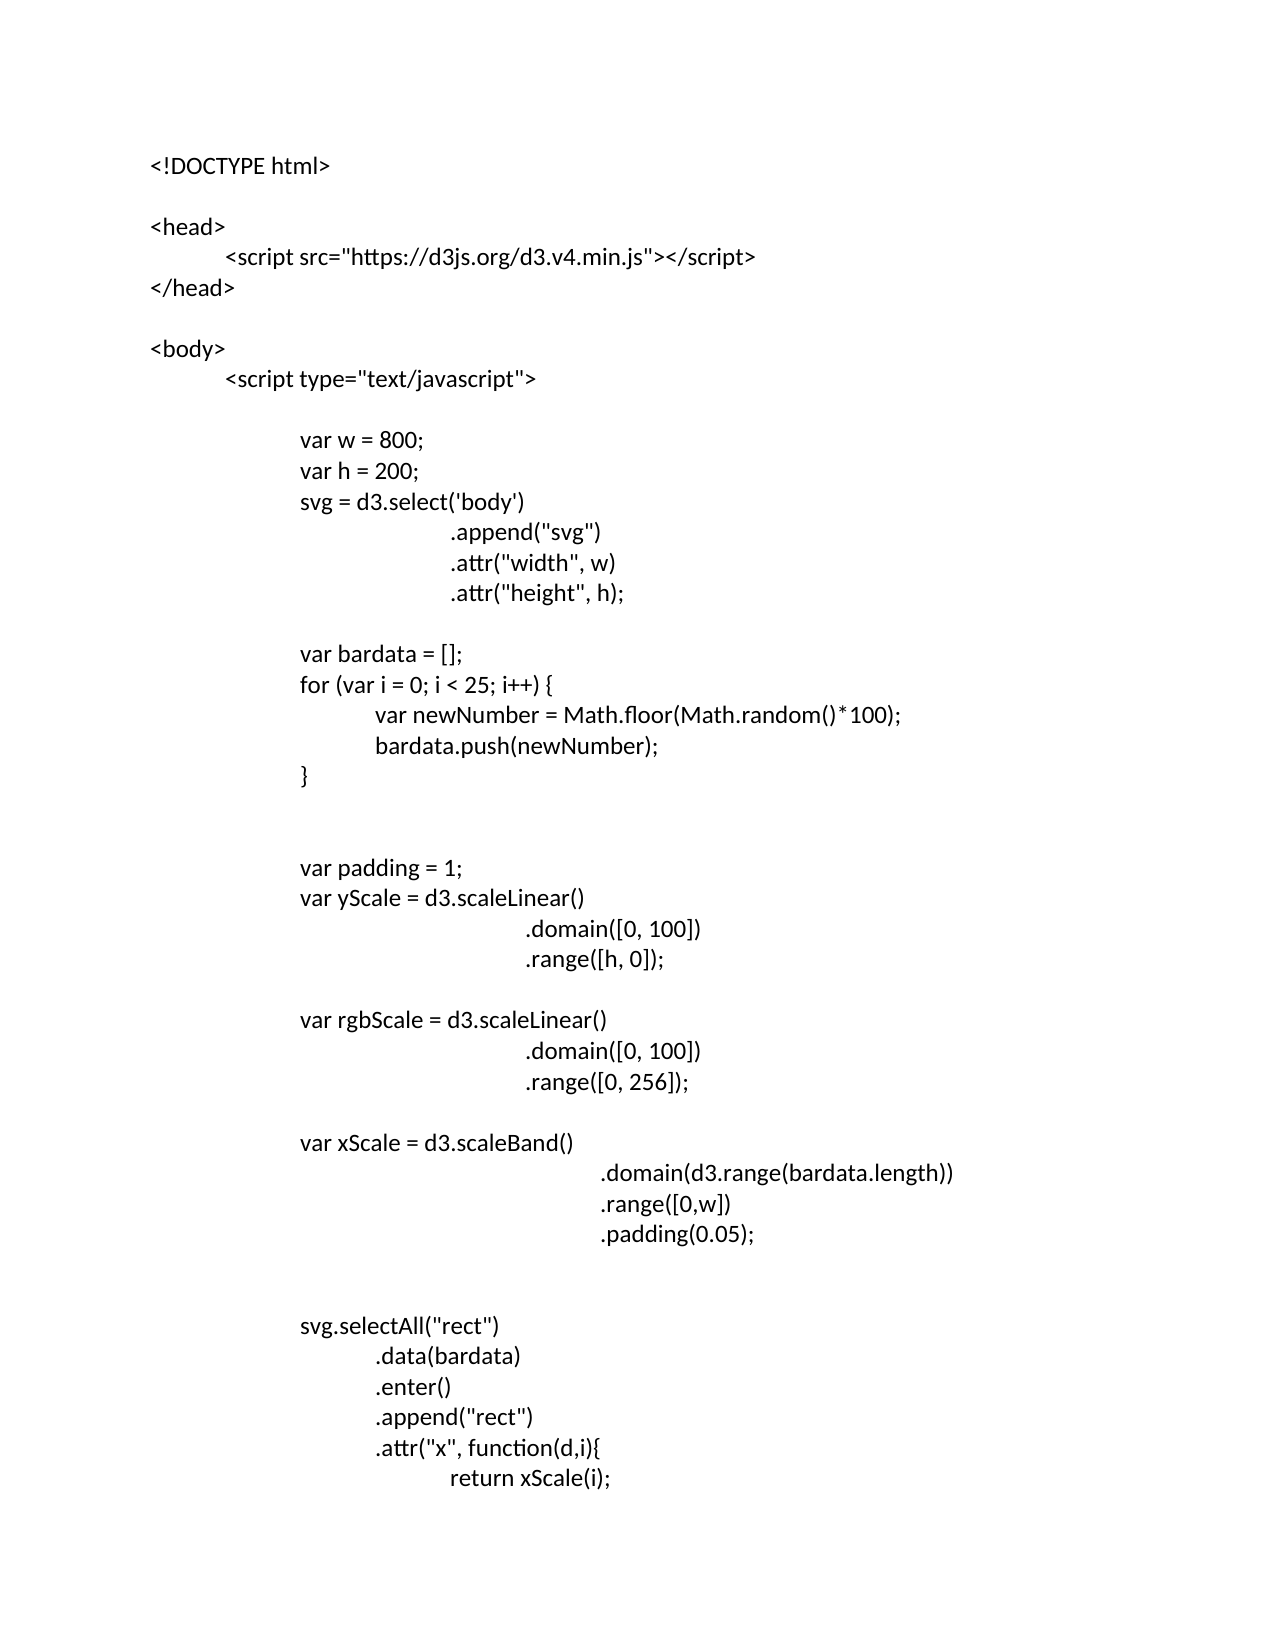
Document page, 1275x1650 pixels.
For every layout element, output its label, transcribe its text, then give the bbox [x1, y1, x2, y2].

text <!DOCTYPE html> [150, 150, 1125, 181]
text var w = 800; [150, 425, 1125, 455]
text .domain(d3.range(bardata.length)) [150, 1157, 1125, 1188]
text .domain([0, 100]) [150, 1035, 1125, 1066]
text <script src="https://d3js.org/d3.v4.min.js"></script> [150, 242, 1125, 272]
text var xScale = d3.scaleBand() [150, 1127, 1125, 1157]
text var rgbScale = d3.scaleLinear() [150, 1004, 1125, 1035]
text .data(bardata) [150, 1340, 1125, 1371]
text .attr("height", h); [150, 577, 1125, 608]
text var bardata = []; [150, 638, 1125, 669]
text <head> [150, 211, 1125, 242]
text .append("svg") [150, 516, 1125, 547]
text .domain([0, 100]) [150, 913, 1125, 943]
text var h = 200; [150, 455, 1125, 486]
text var padding = 1; [150, 852, 1125, 882]
text .range([h, 0]); [150, 943, 1125, 974]
text } [150, 760, 1125, 791]
text <script type="text/javascript"> [150, 364, 1125, 394]
text var newNumber = Math.floor(Math.random()*100); [150, 699, 1125, 730]
text bardata.push(newNumber); [150, 730, 1125, 760]
text .enter() [150, 1371, 1125, 1401]
text return xScale(i); [150, 1462, 1125, 1493]
text .padding(0.05); [150, 1218, 1125, 1249]
text .attr("x", function(d,i){ [150, 1432, 1125, 1462]
text .range([0,w]) [150, 1188, 1125, 1218]
text var yScale = d3.scaleLinear() [150, 882, 1125, 913]
text .attr("width", w) [150, 547, 1125, 577]
text .range([0, 256]); [150, 1066, 1125, 1096]
text </head> [150, 272, 1125, 303]
text svg = d3.select('body') [150, 486, 1125, 516]
text .append("rect") [150, 1401, 1125, 1432]
text for (var i = 0; i < 25; i++) { [150, 669, 1125, 699]
text svg.selectAll("rect") [150, 1310, 1125, 1340]
text <body> [150, 333, 1125, 364]
